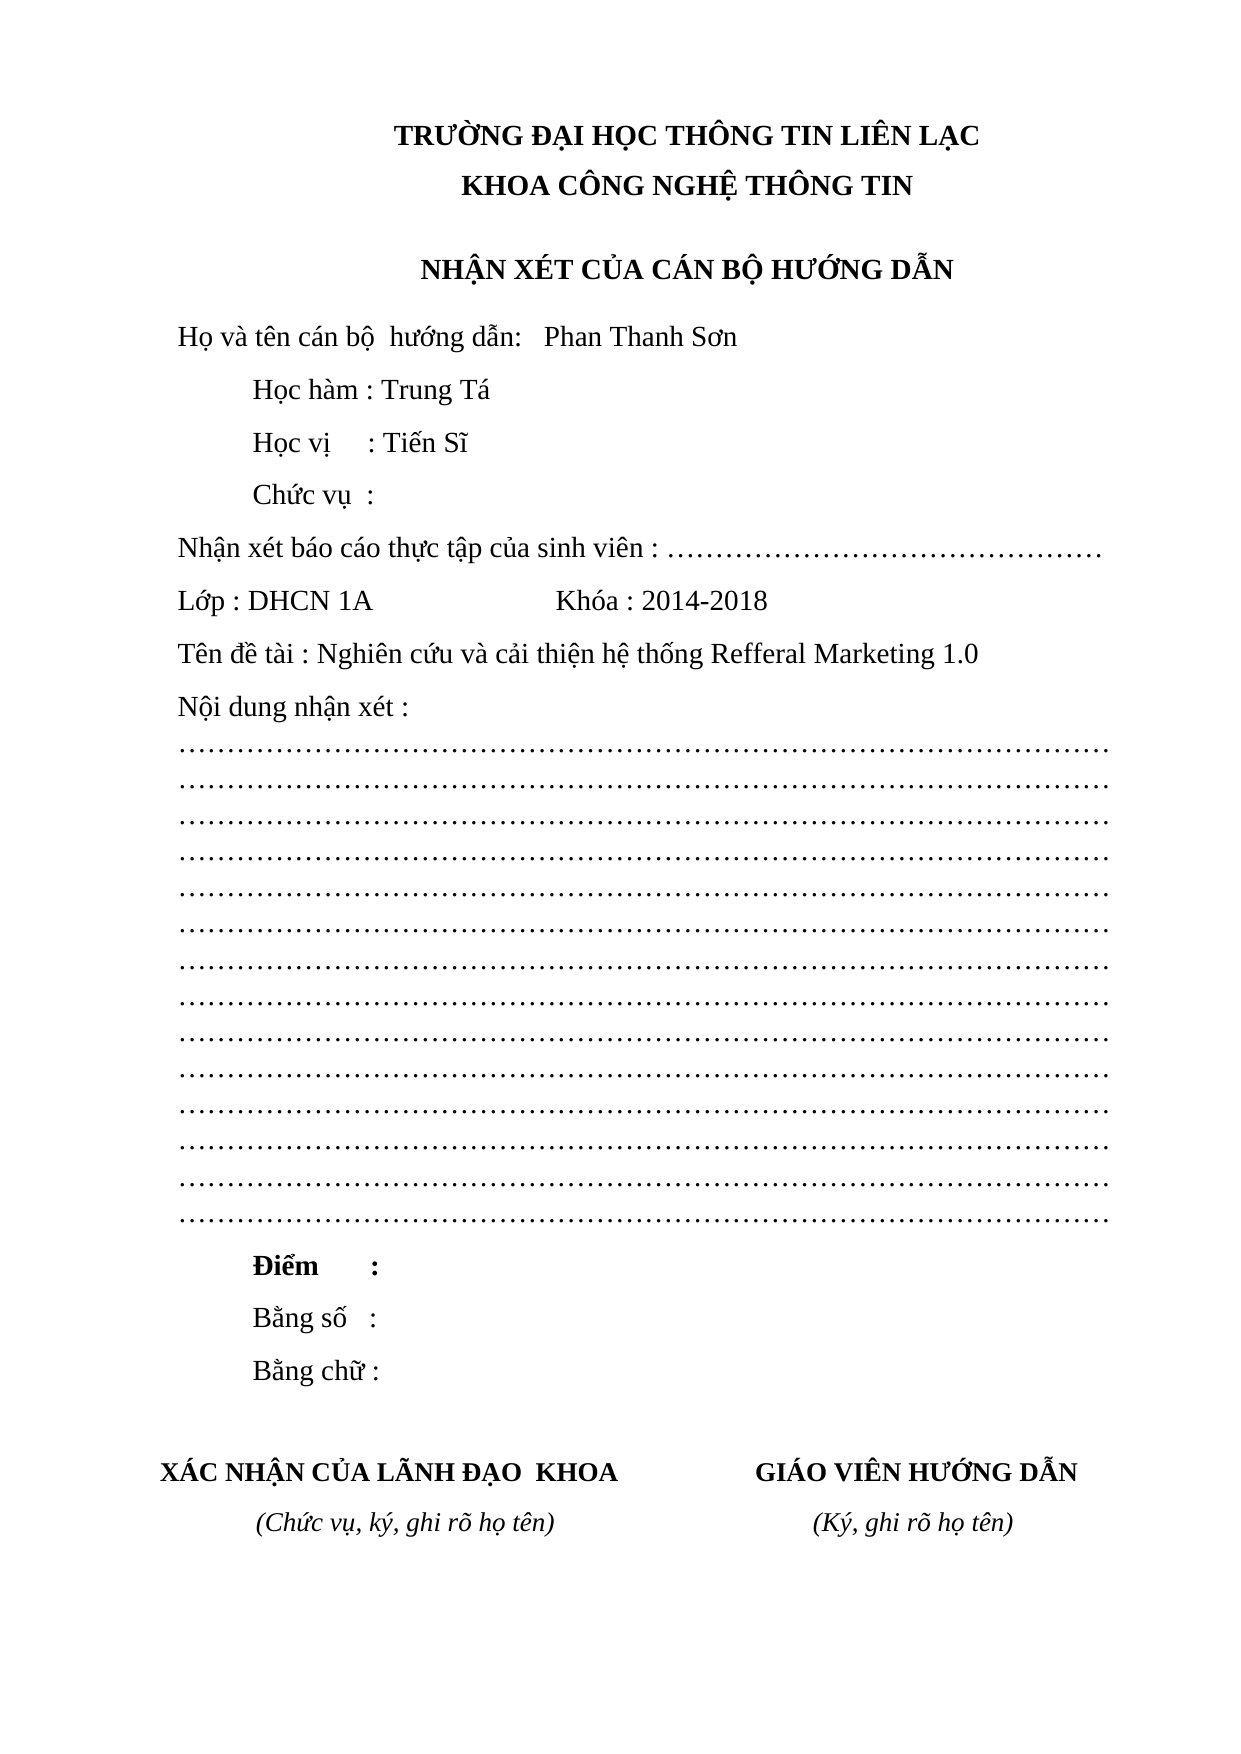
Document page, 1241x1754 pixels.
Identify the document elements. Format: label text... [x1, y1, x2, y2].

table_header XÁC NHẬN CỦA LÃNH ĐẠO KHOA (Chức vụ, ký, ghi rõ họ tên) [148, 1456, 664, 1556]
text Chức vụ : [252, 477, 1122, 511]
text Bằng chữ : [177, 1353, 1122, 1387]
table_header GIÁO VIÊN HƯỚNG DẪN (Ký, ghi rõ họ tên) [665, 1456, 1093, 1556]
text Nội dung nhận xét : ………………………………………………………………………………………………………………………………………………………………………………………………………………………………………………………………………………………………………………………………………………………………………………………………………………………………………………………………………………………………………………………………………………………………………………………………………………………………………………………………………………………………………………………………………………………………………………………………………………………………………………………………………………………………………………………………………………………………………………………………………………………………………………………………………………………………………………………………………………………………………………………………………………………………………… [177, 689, 1122, 1228]
text KHOA CÔNG NGHỆ THÔNG TIN [177, 168, 1122, 202]
text Học vị : Tiến Sĩ [252, 425, 1122, 458]
text TRƯỜNG ĐẠI HỌC THÔNG TIN LIÊN LẠC [177, 118, 1122, 152]
text Học hàm : Trung Tá [252, 372, 1122, 405]
text Bằng số : [177, 1300, 1122, 1334]
text NHẬN XÉT CỦA CÁN BỘ HƯỚNG DẪN [177, 252, 1122, 286]
text Tên đề tài : Nghiên cứu và cải thiện hệ thống Refferal Marketing 1.0 [177, 636, 1122, 669]
text Nhận xét báo cáo thực tập của sinh viên : ……………………………………… [177, 530, 1122, 564]
text Họ và tên cán bộ hướng dẫn: Phan Thanh Sơn [177, 319, 1122, 353]
text Lớp : DHCN 1A Khóa : 2014-2018 [177, 583, 1122, 617]
text Điểm : [177, 1248, 1122, 1281]
